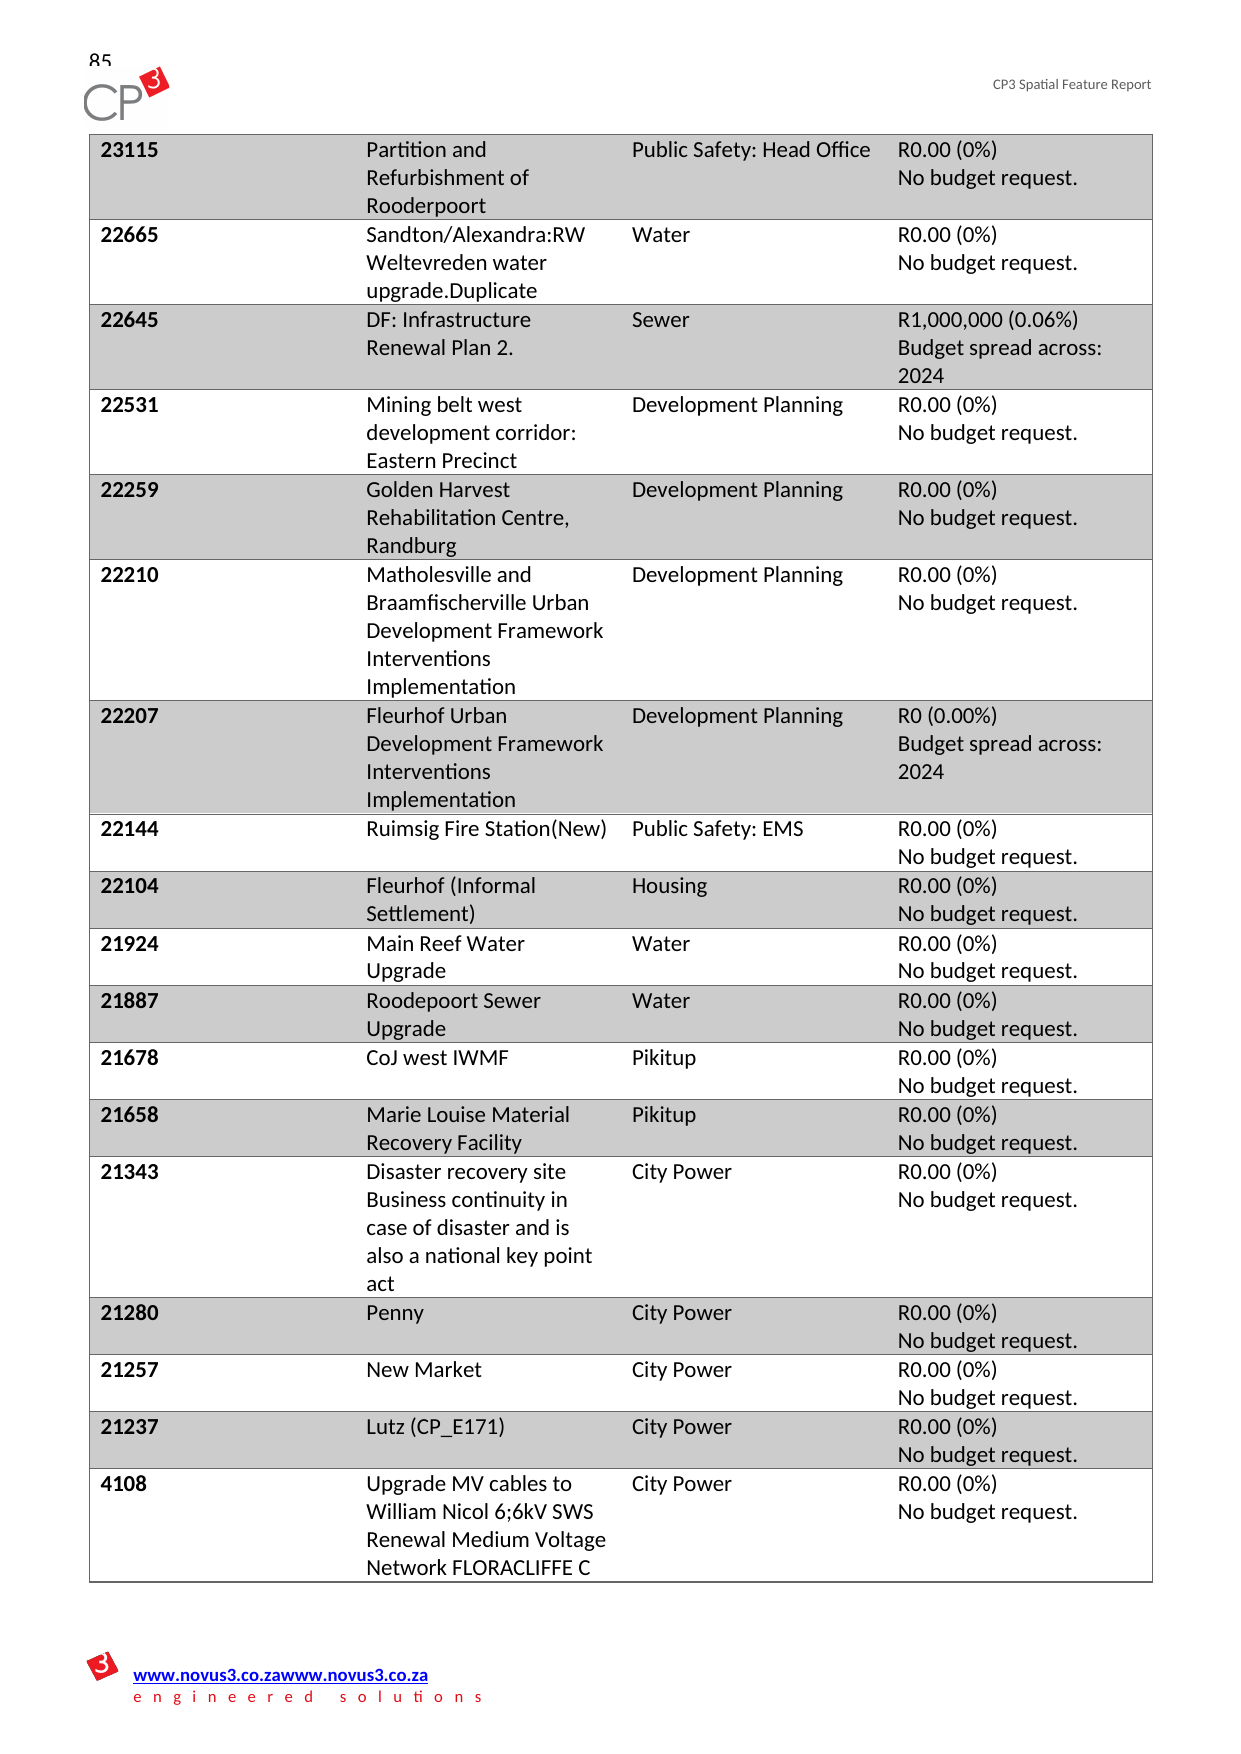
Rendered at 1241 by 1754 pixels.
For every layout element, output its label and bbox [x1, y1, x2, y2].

picture [83, 66, 170, 132]
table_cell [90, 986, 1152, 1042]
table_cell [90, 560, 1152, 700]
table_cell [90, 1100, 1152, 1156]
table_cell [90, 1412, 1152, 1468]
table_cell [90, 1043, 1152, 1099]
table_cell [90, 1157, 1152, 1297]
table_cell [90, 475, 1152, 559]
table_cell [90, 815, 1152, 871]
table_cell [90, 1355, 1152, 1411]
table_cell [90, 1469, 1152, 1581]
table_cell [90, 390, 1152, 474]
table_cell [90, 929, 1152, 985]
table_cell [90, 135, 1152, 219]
picture [86, 1651, 119, 1681]
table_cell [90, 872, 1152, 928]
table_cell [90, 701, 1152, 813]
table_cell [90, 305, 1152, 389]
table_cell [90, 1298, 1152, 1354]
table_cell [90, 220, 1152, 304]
